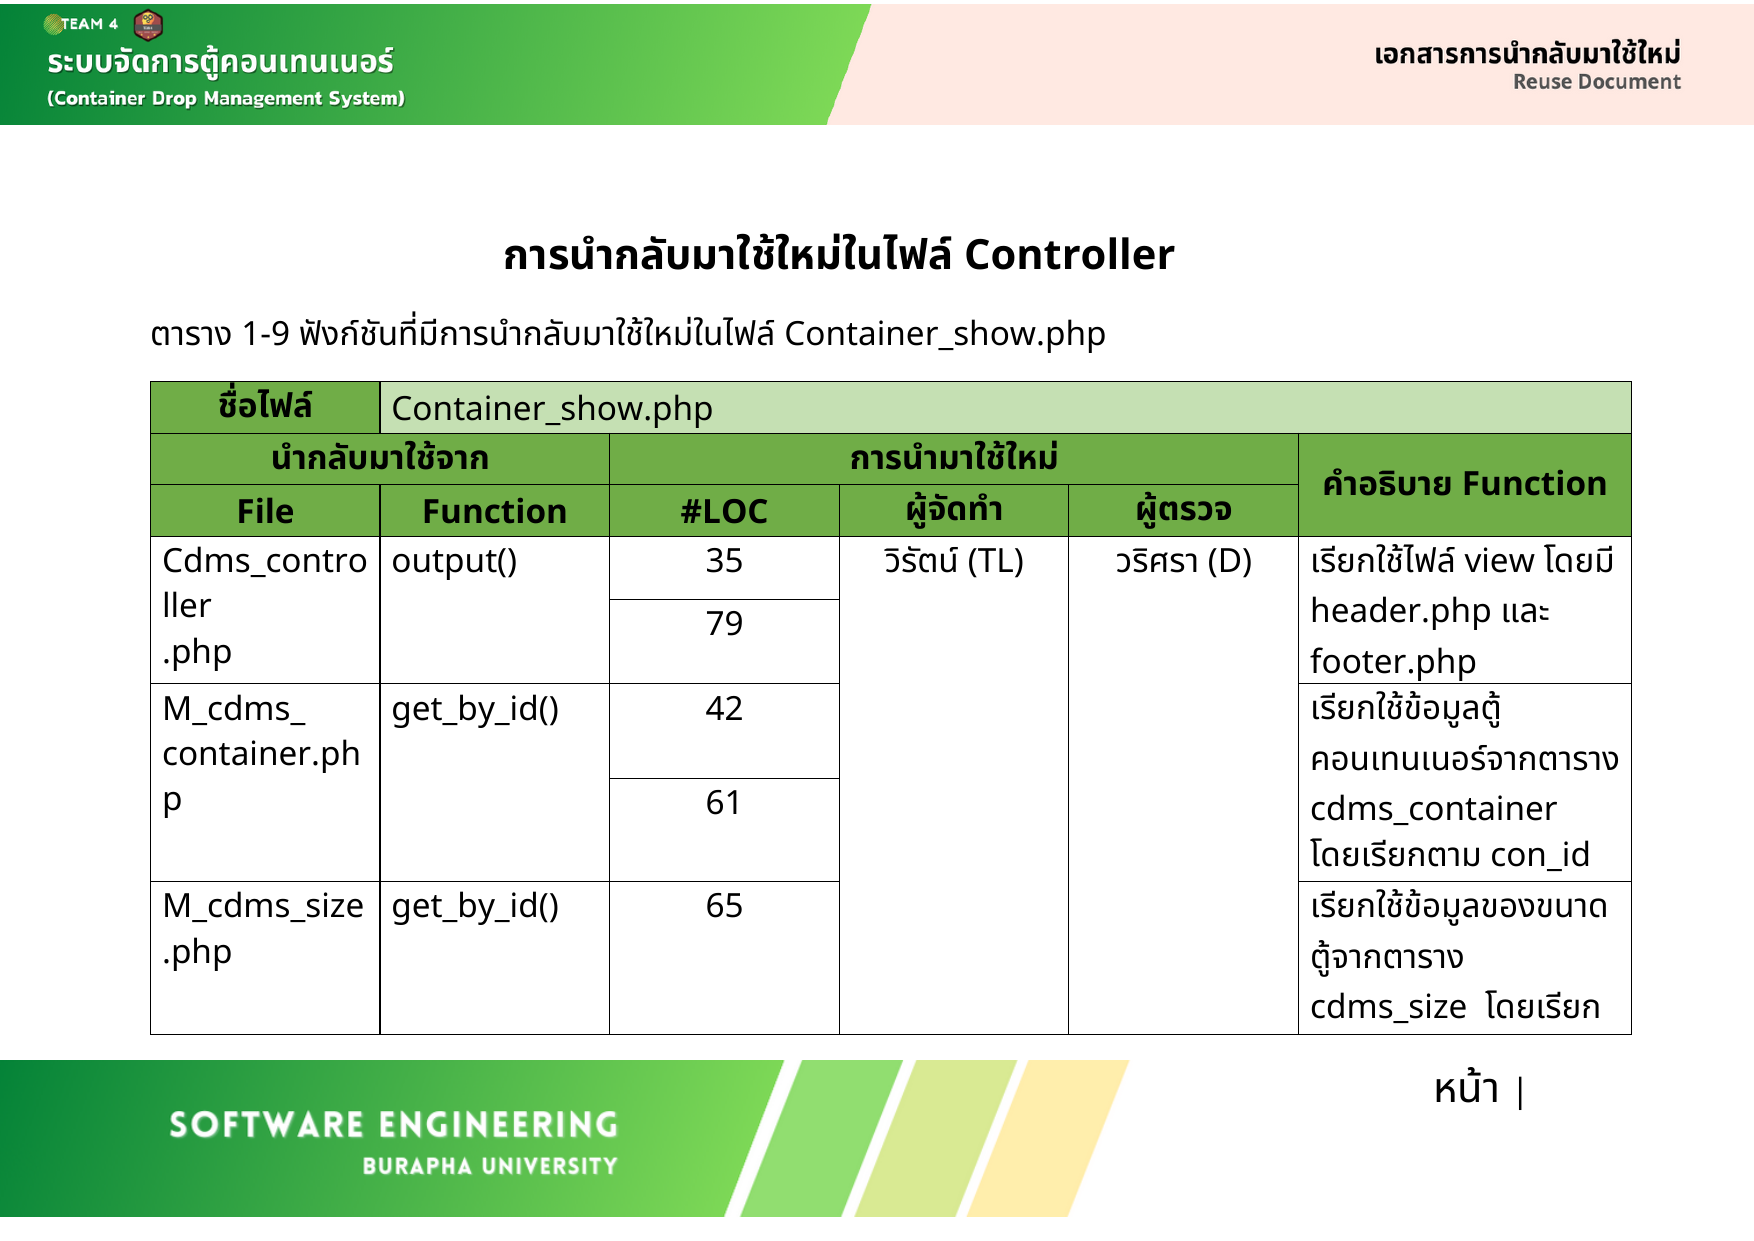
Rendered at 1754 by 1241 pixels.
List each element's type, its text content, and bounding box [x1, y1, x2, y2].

table_cell 42 [610, 684, 839, 778]
table_cell Cdms_controller .php [151, 537, 379, 683]
text การนำกลับมาใช้ใหม่ในไฟล์ Controller [150, 225, 1529, 288]
table_cell 35 [610, 537, 839, 599]
table_cell Function [381, 485, 609, 536]
table_cell #LOC [610, 485, 839, 536]
table_cell output() [381, 537, 609, 683]
table_cell M_cdms_ container.php [151, 684, 379, 881]
table_cell M_cdms_size .php [151, 882, 379, 1034]
table_cell การนำมาใช้ใหม่ [610, 434, 1298, 484]
table_cell get_by_id() [381, 684, 609, 881]
table_cell เรียกใช้ไฟล์ view โดยมี header.php และ footer.php [1299, 537, 1631, 683]
table_cell 65 [610, 882, 839, 1034]
table_cell File [151, 485, 379, 536]
table_cell วริศรา (D) [1069, 537, 1298, 1034]
picture [0, 4, 1754, 125]
table_header Container_show.php [381, 382, 1631, 433]
table_cell วิรัตน์ (TL) [840, 537, 1068, 1034]
text ตาราง 1-9 ฟังก์ชันที่มีการนำกลับมาใช้ใหม่ในไฟล์ Container_show.php [150, 310, 1529, 361]
table_cell 79 [610, 600, 839, 683]
picture [0, 1060, 1754, 1217]
table_cell เรียกใช้ข้อมูลตู้คอนเทนเนอร์จากตาราง cdms_container โดยเรียกตาม con_id [1299, 684, 1631, 881]
table_header ชื่อไฟล์ [151, 382, 379, 433]
table_cell ผู้ตรวจ [1069, 485, 1298, 536]
table_cell คำอธิบาย Function [1299, 434, 1631, 536]
table_cell ผู้จัดทำ [840, 485, 1068, 536]
table_cell นำกลับมาใช้จาก [151, 434, 609, 484]
table_cell get_by_id() [381, 882, 609, 1034]
table_cell 61 [610, 779, 839, 881]
table_cell เรียกใช้ข้อมูลของขนาดตู้จากตาราง cdms_size โดยเรียกตาม size_id [1299, 882, 1631, 1034]
